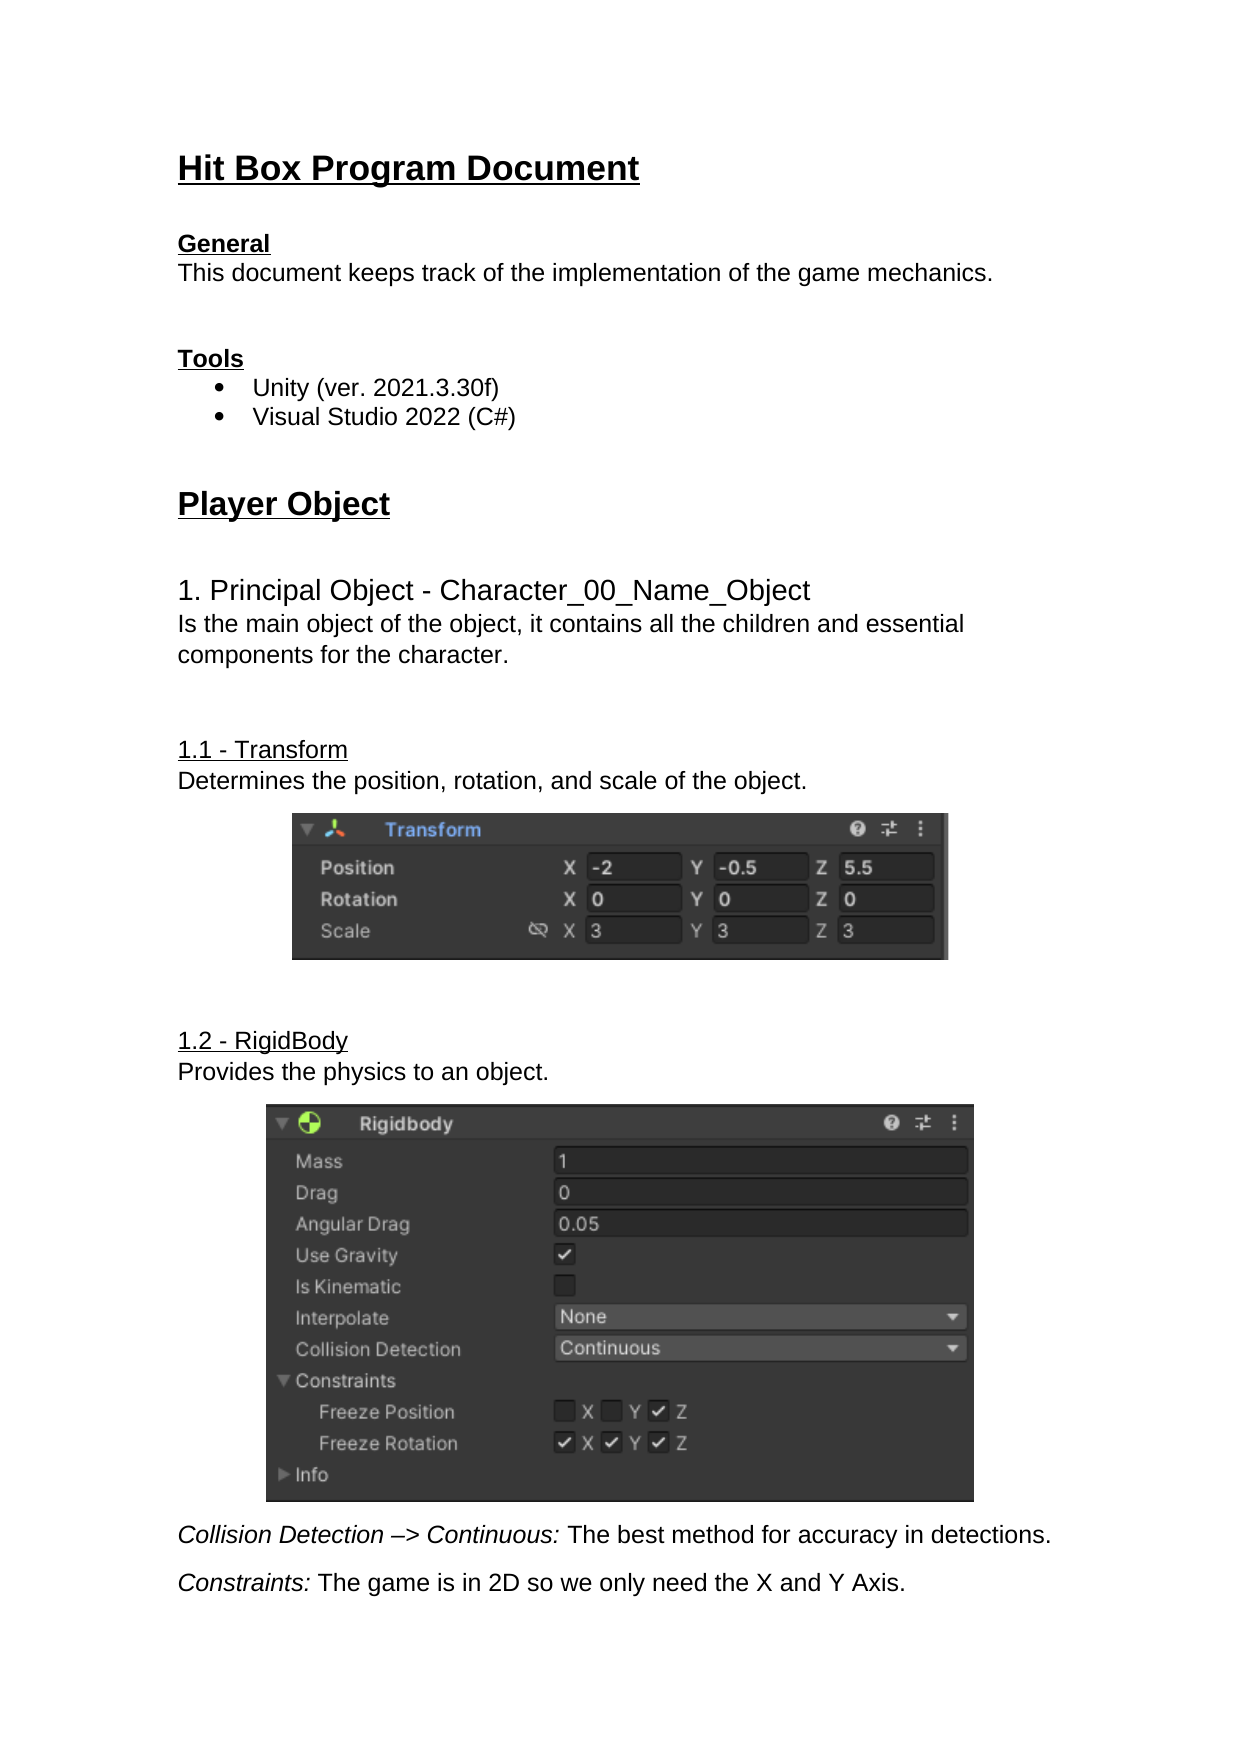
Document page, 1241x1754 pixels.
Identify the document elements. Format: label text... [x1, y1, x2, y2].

text Is the main object of the object, it contains all the children and essential components for the character. [177, 609, 1063, 668]
text Constraints: The game is in 2D so we only need the X and Y Axis. [177, 1568, 1063, 1597]
subtitle 1. Principal Object - Character_00_Name_Object [177, 573, 1063, 606]
text Determines the position, rotation, and scale of the object. [177, 766, 1063, 795]
subtitle 1.2 - RigidBody [177, 1026, 1063, 1054]
subtitle 1.1 - Transform [177, 735, 1063, 764]
text Tools [177, 344, 1063, 373]
picture [266, 1104, 974, 1502]
picture [292, 813, 949, 960]
subtitle Player Object [177, 484, 1063, 523]
text This document keeps track of the implementation of the game mechanics. [177, 258, 1063, 287]
text General [177, 229, 1063, 258]
text Provides the physics to an object. [177, 1057, 1063, 1086]
list Visual Studio 2022 (C#) [215, 402, 1063, 431]
text Collision Detection –> Continuous: The best method for accuracy in detections. [177, 1520, 1063, 1549]
text Hit Box Program Document [177, 148, 1063, 188]
list Unity (ver. 2021.3.30f) [215, 373, 1063, 402]
